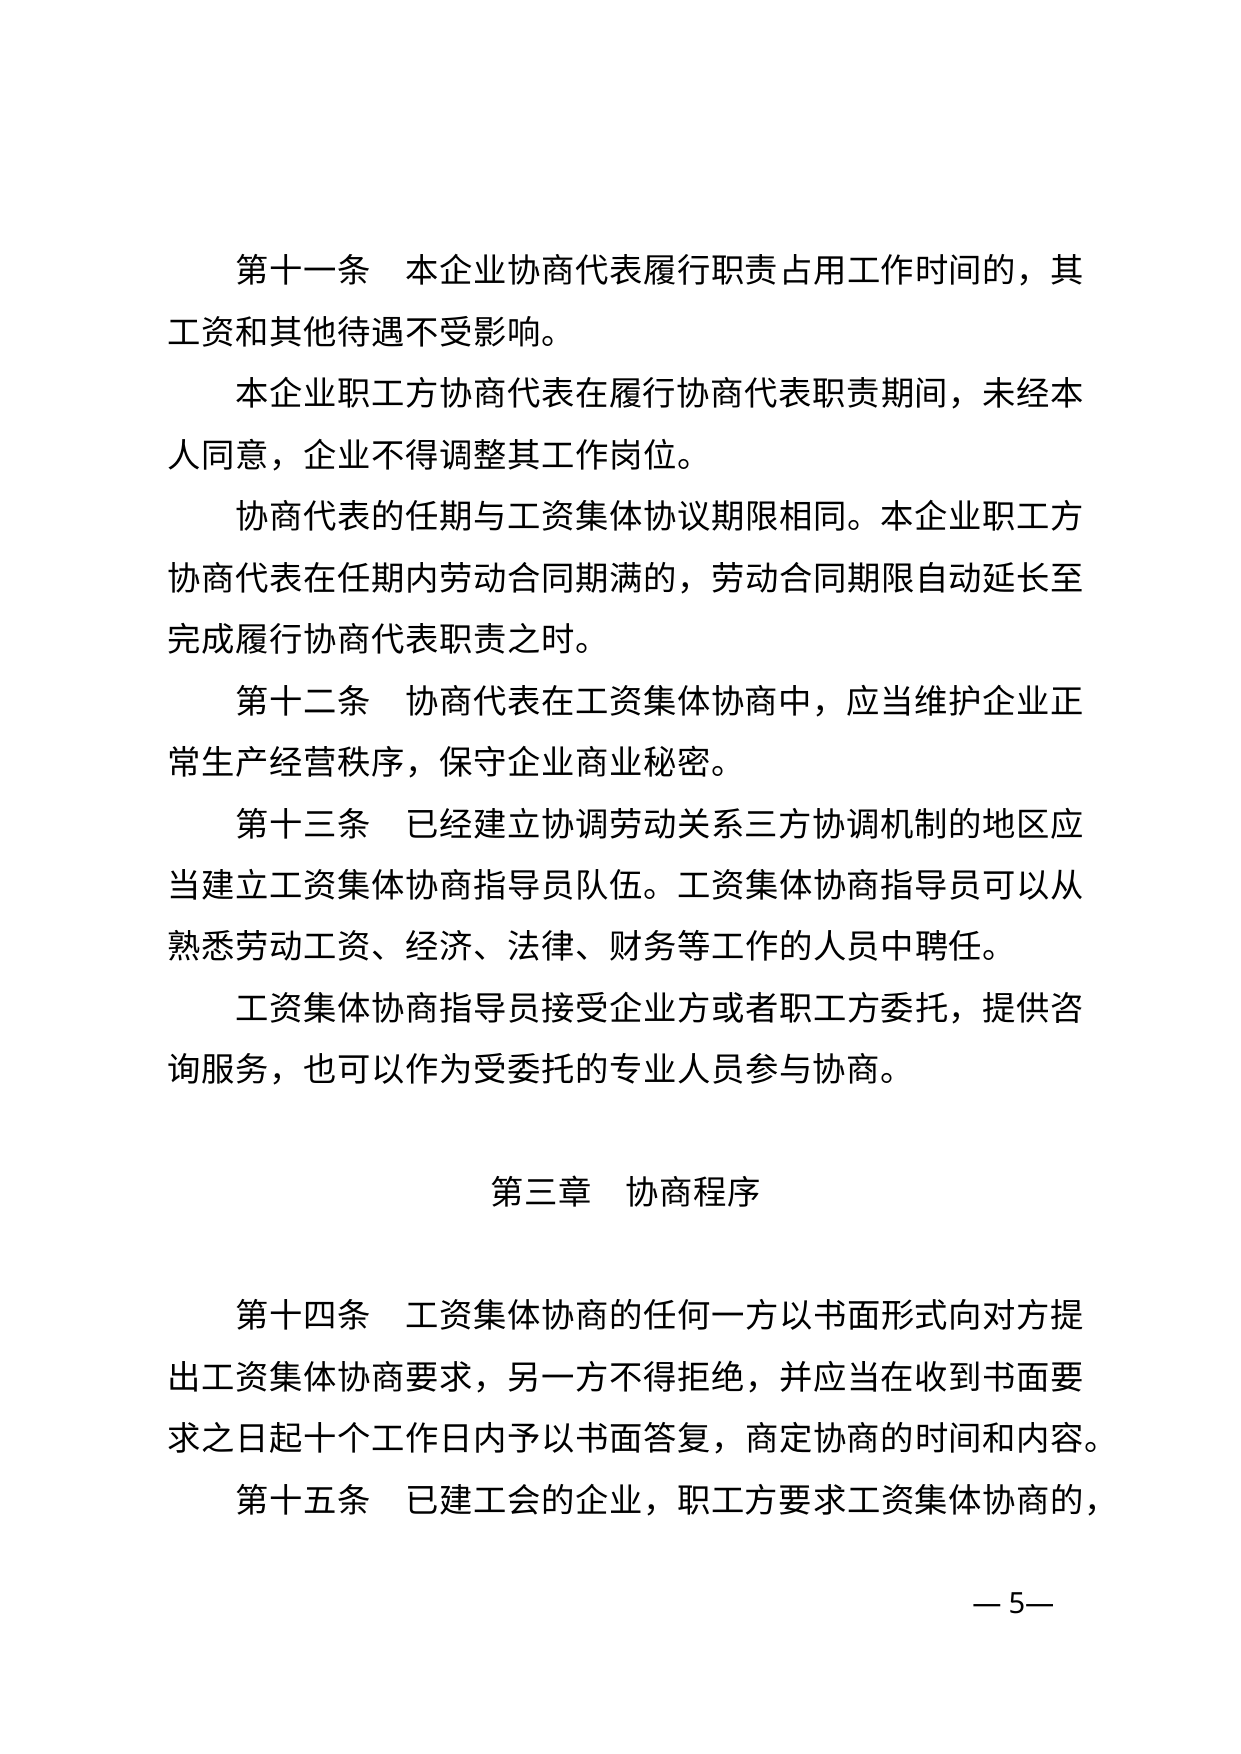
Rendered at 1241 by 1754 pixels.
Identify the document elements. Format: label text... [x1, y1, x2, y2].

text 第十四条 工资集体协商的任何一方以书面形式向对方提出工资集体协商要求，另一方不得拒绝，并应当在收到书面要求之日起十个工作日内予以书面答复，商定协商的时间和内容。 [168, 1282, 1084, 1467]
text 协商代表的任期与工资集体协议期限相同。本企业职工方协商代表在任期内劳动合同期满的，劳动合同期限自动延长至完成履行协商代表职责之时。 [168, 483, 1084, 668]
text 第三章 协商程序 [168, 1159, 1084, 1221]
text 第十三条 已经建立协调劳动关系三方协调机制的地区应当建立工资集体协商指导员队伍。工资集体协商指导员可以从熟悉劳动工资、经济、法律、财务等工作的人员中聘任。 [168, 791, 1084, 975]
text 第十一条 本企业协商代表履行职责占用工作时间的，其工资和其他待遇不受影响。 [168, 238, 1084, 361]
text 第十二条 协商代表在工资集体协商中，应当维护企业正常生产经营秩序，保守企业商业秘密。 [168, 668, 1084, 791]
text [168, 1467, 1084, 1528]
text 工资集体协商指导员接受企业方或者职工方委托，提供咨询服务，也可以作为受委托的专业人员参与协商。 [168, 975, 1084, 1098]
text 本企业职工方协商代表在履行协商代表职责期间，未经本人同意，企业不得调整其工作岗位。 [168, 361, 1084, 483]
